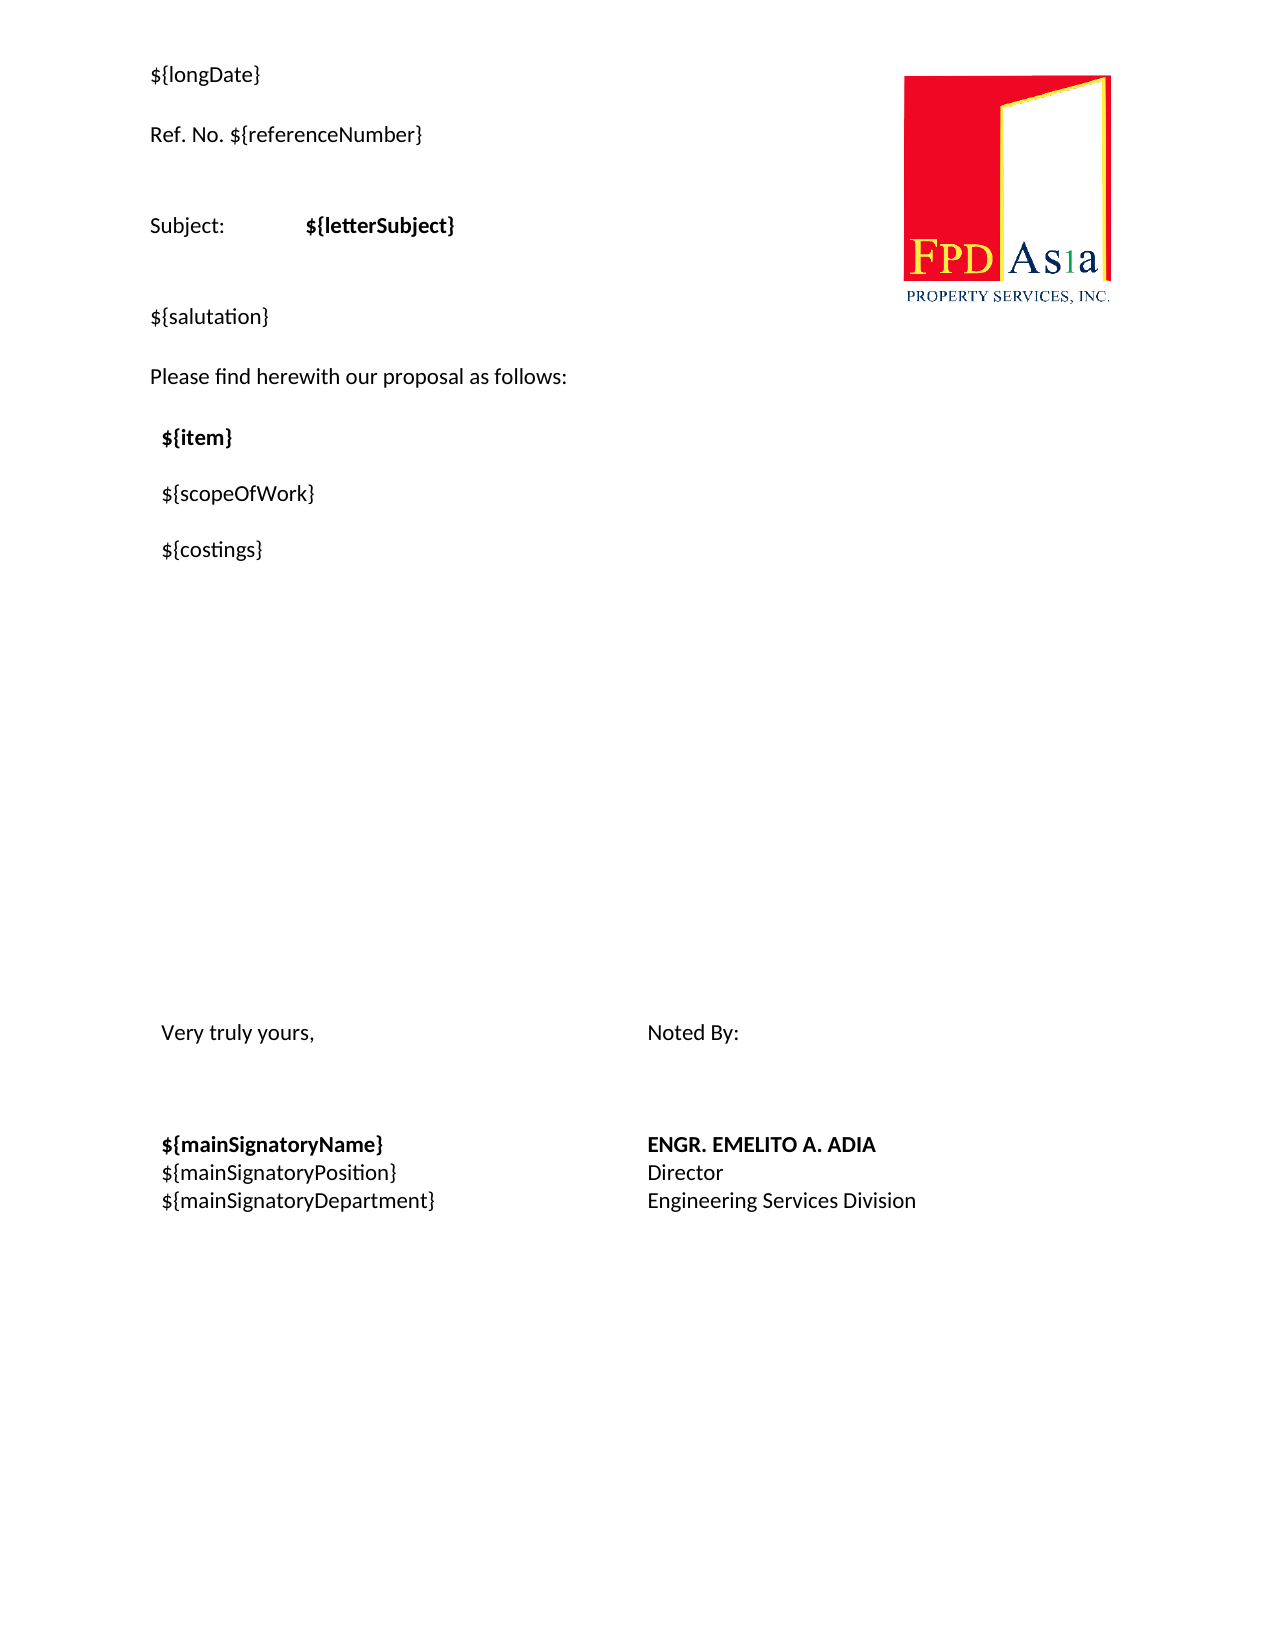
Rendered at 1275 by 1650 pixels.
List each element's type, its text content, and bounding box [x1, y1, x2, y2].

table_header ${item} ${scopeOfWork} ${costings} [150, 423, 1205, 928]
picture [886, 59, 1125, 316]
text Ref. No. ${referenceNumber} [150, 121, 886, 149]
table_header Very truly yours, ${mainSignatoryName} ${mainSignatoryPosition} ${mainSignatoryDepartment} [150, 1019, 636, 1250]
text Please find herewith our proposal as follows: [150, 362, 1125, 390]
text Subject: ${letterSubject} [150, 211, 886, 239]
table_header Noted By: ENGR. EMELITO A. ADIA Director Engineering Services Division [636, 1019, 1122, 1250]
text ${longDate} [150, 60, 886, 88]
text ${salutation} [150, 302, 1125, 330]
